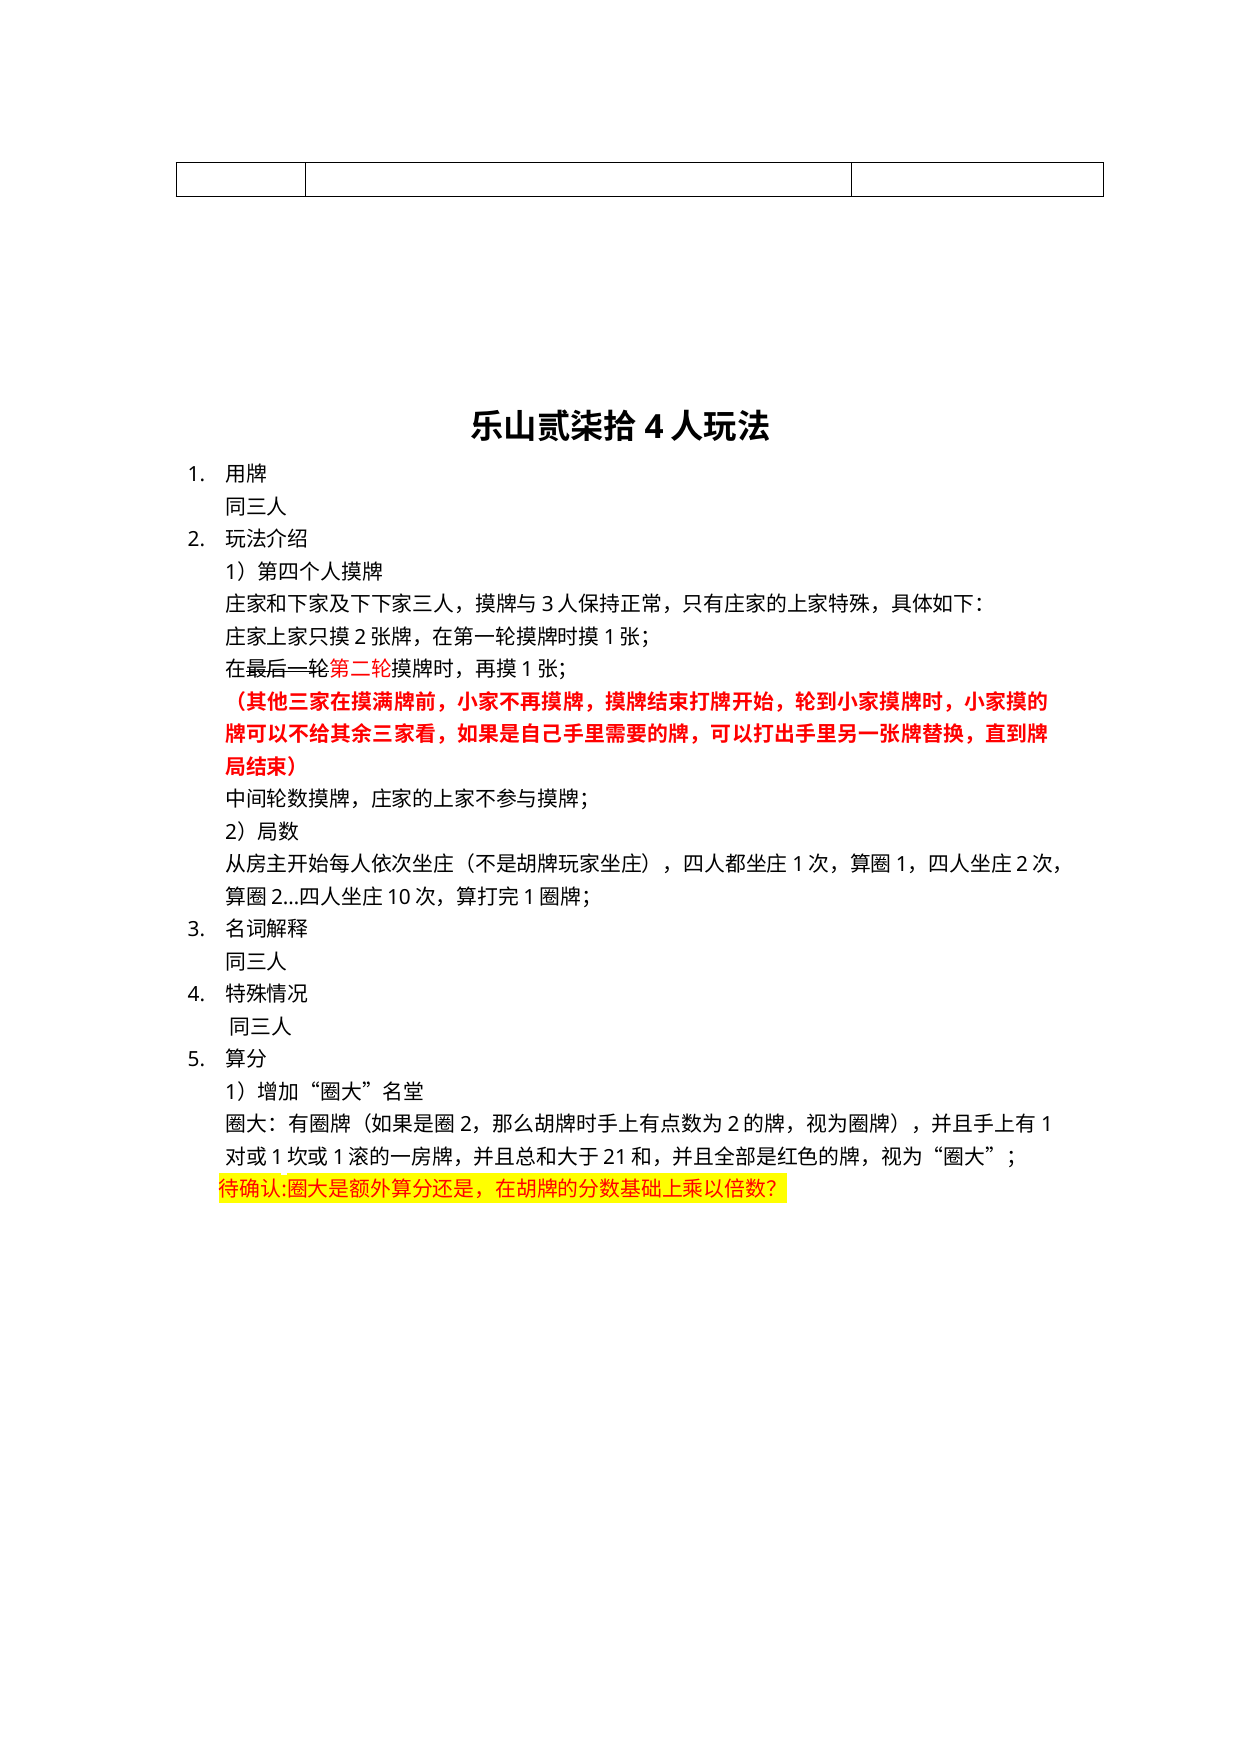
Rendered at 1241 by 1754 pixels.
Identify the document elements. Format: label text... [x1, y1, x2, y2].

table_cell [852, 163, 1103, 196]
table_cell 瞟瞟 [177, 163, 305, 196]
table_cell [306, 163, 851, 196]
text 乐山贰柒拾 4人玩法 [187, 392, 1053, 457]
text 待确认:圈大是额外算分还是，在胡牌的分数基础上乘以倍数？ [187, 1172, 1053, 1204]
text 圈大：有圈牌（如果是圈2，那么胡牌时手上有点数为2的牌，视为圈牌），并且手上有1对或1坎或1滚的一房牌，并且总和大于21和，并且全部是红色的牌，视为“圈大”； [225, 1107, 1053, 1172]
text 庄家上家只摸2张牌，在第一轮摸牌时摸1张； [225, 619, 1053, 652]
text 1）增加“圈大”名堂 [225, 1074, 1053, 1107]
text 同三人 [225, 944, 1053, 977]
text 同三人 [225, 489, 1053, 522]
text 在最后一轮第二轮摸牌时，再摸1张； [225, 652, 1053, 684]
text 从房主开始每人依次坐庄（不是胡牌玩家坐庄），四人都坐庄1次，算圈1，四人坐庄2次，算圈2…四人坐庄10次，算打完1圈牌； [225, 847, 1053, 912]
list 算分 [187, 1042, 1053, 1074]
text 庄家和下家及下下家三人，摸牌与3人保持正常，只有庄家的上家特殊，具体如下： [225, 587, 1053, 619]
text 2）局数 [225, 814, 1053, 847]
text 同三人 [187, 1009, 1053, 1042]
list 玩法介绍 [187, 522, 1053, 554]
list 名词解释 [187, 912, 1053, 944]
list 特殊情况 [187, 977, 1053, 1009]
text 1）第四个人摸牌 [225, 554, 1053, 587]
text （其他三家在摸满牌前，小家不再摸牌，摸牌结束打牌开始，轮到小家摸牌时，小家摸的牌可以不给其余三家看，如果是自己手里需要的牌，可以打出手里另一张牌替换，直到牌局结束） [225, 684, 1053, 782]
text 中间轮数摸牌，庄家的上家不参与摸牌； [225, 782, 1053, 814]
list 用牌 [187, 457, 1053, 489]
